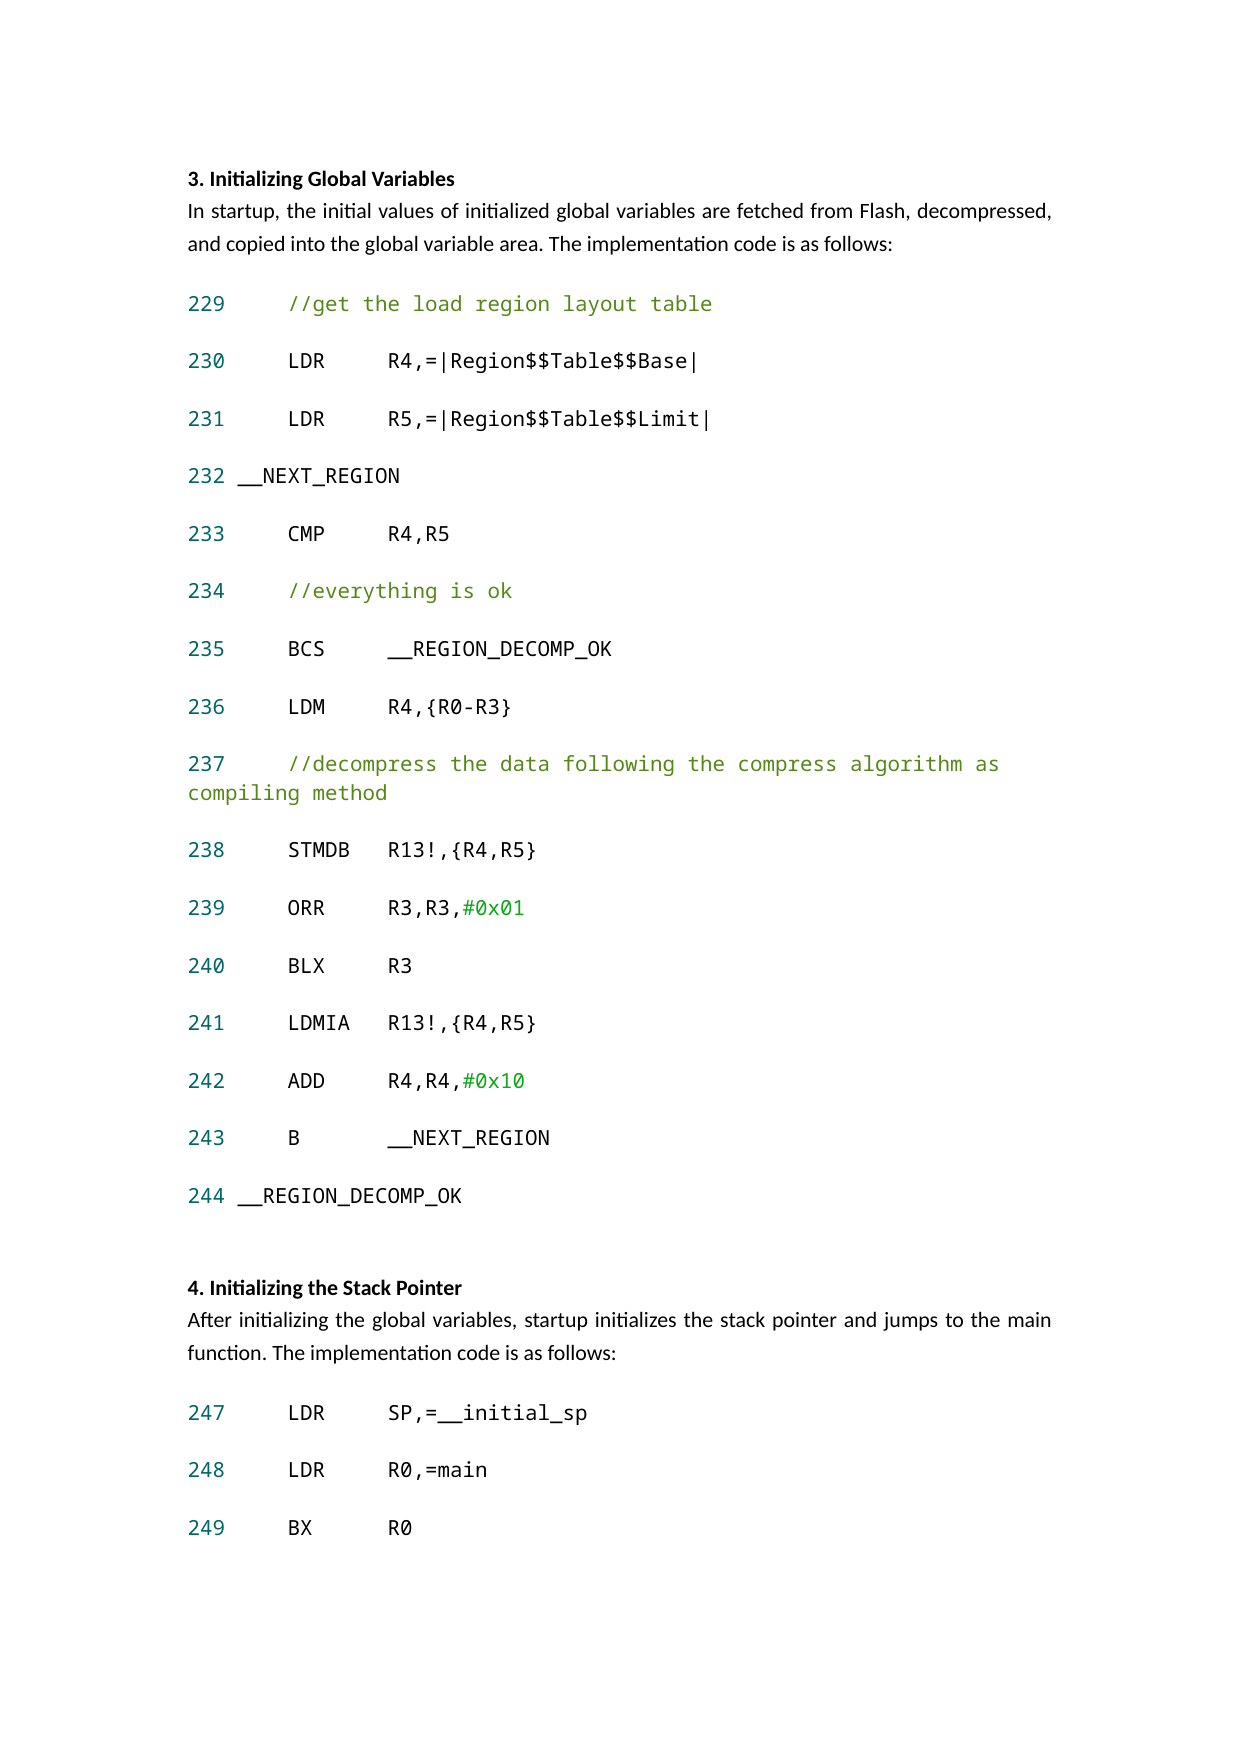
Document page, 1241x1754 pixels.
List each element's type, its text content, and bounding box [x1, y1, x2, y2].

text 239 ORR R3,R3,#0x01 [187, 893, 1053, 922]
text 4. Initializing the Stack Pointer After initializing the global variables, startup initializes the stack pointer and jumps to the main function. The implementation code is as follows: [187, 1271, 1053, 1369]
text 249 BX R0 [187, 1513, 1053, 1542]
text 235 BCS __REGION_DECOMP_OK [187, 634, 1053, 663]
text 242 ADD R4,R4,#0x10 [187, 1066, 1053, 1094]
text 248 LDR R0,=main [187, 1456, 1053, 1484]
text 243 B __NEXT_REGION [187, 1123, 1053, 1152]
text 231 LDR R5,=|Region$$Table$$Limit| [187, 404, 1053, 432]
text 3. Initializing Global Variables In startup, the initial values of initialized global variables are fetched from Flash, decompressed, and copied into the global variable area. The implementation code is as follows: [187, 162, 1053, 259]
text 244 __REGION_DECOMP_OK [187, 1181, 1053, 1209]
text 232 __NEXT_REGION [187, 461, 1053, 490]
text 229 //get the load region layout table [187, 289, 1053, 317]
text 230 LDR R4,=|Region$$Table$$Base| [187, 346, 1053, 375]
text 234 //everything is ok [187, 577, 1053, 605]
text 237 //decompress the data following the compress algorithm as compiling method [187, 749, 1053, 806]
text 247 LDR SP,=__initial_sp [187, 1398, 1053, 1426]
text 240 BLX R3 [187, 951, 1053, 979]
text 241 LDMIA R13!,{R4,R5} [187, 1008, 1053, 1037]
text 238 STMDB R13!,{R4,R5} [187, 836, 1053, 864]
text 236 LDM R4,{R0-R3} [187, 692, 1053, 720]
text 233 CMP R4,R5 [187, 519, 1053, 547]
